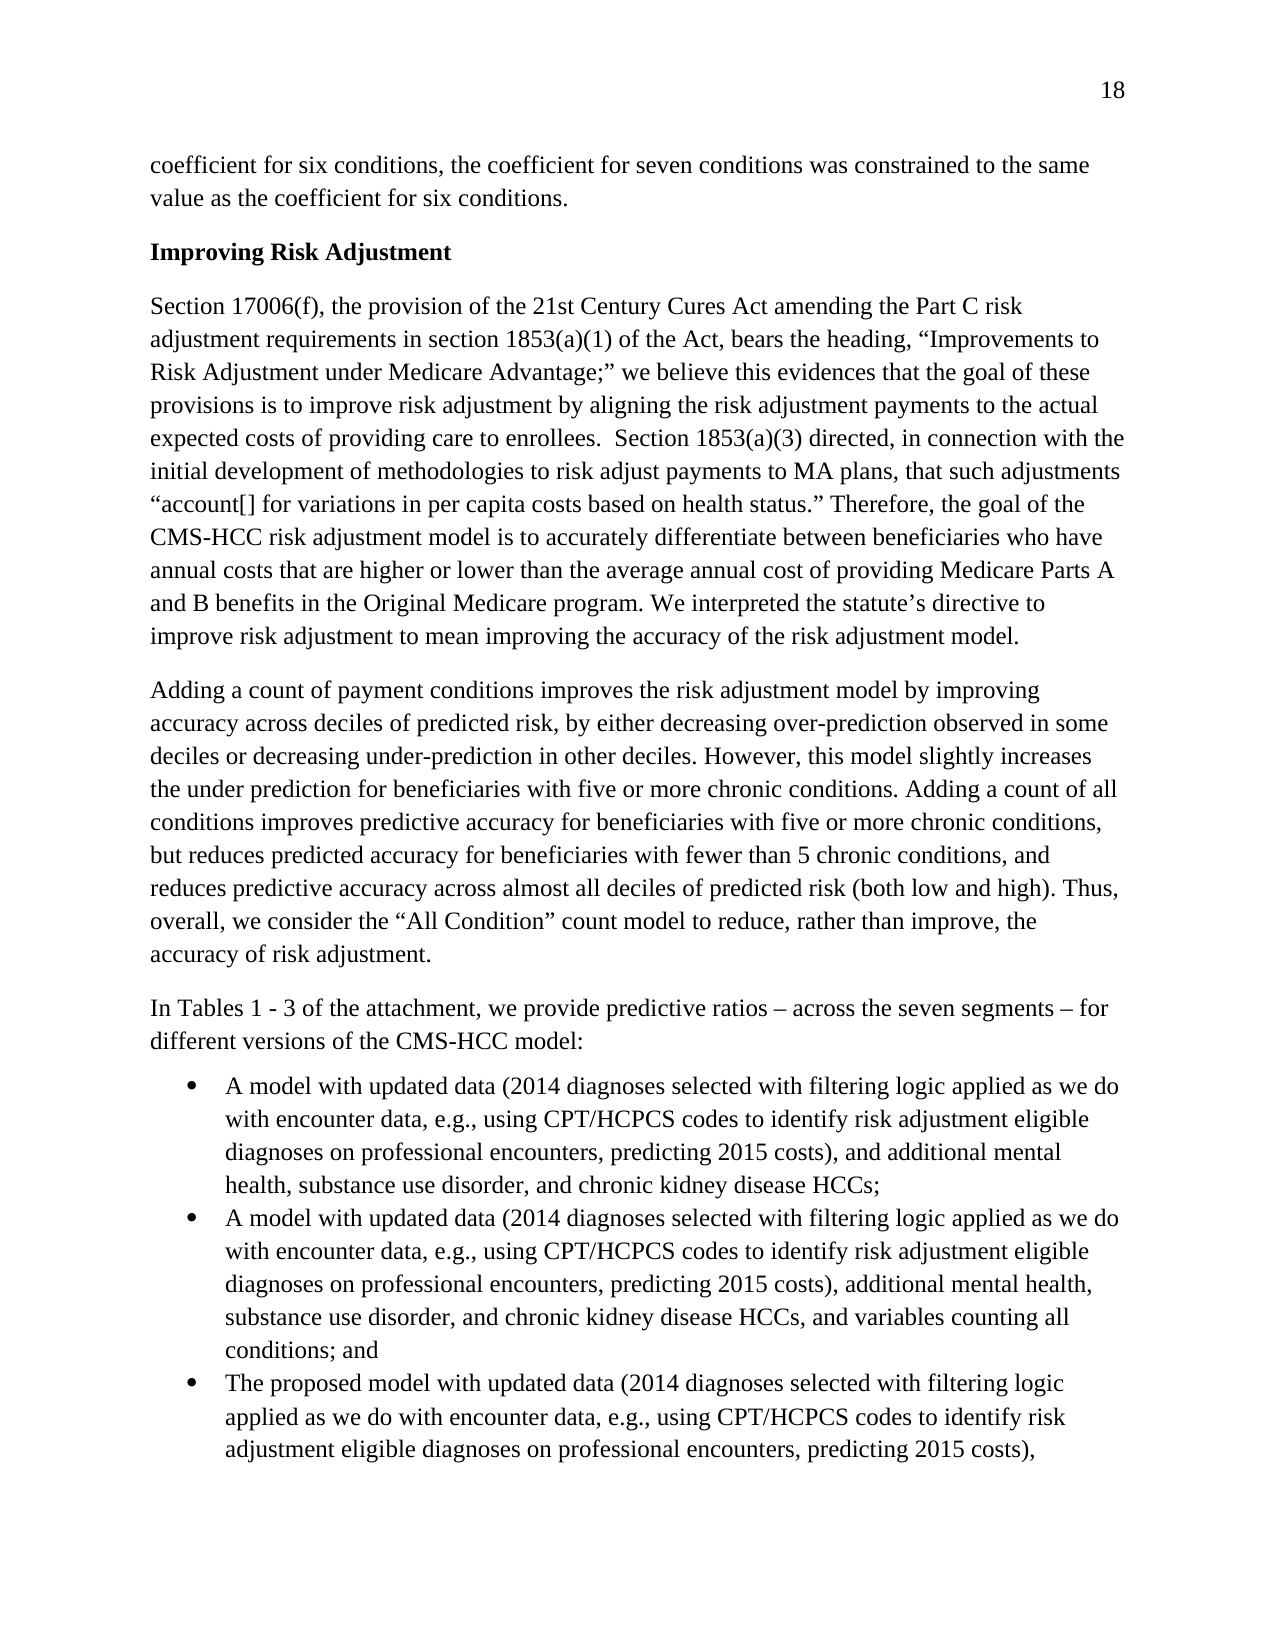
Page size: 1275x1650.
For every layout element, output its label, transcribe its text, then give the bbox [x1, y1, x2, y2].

text Section 17006(f), the provision of the 21st Century Cures Act amending the Part C risk adjustment requirements in section 1853(a)(1) of the Act, bears the heading, “Improvements to Risk Adjustment under Medicare Advantage;” we believe this evidences that the goal of these provisions is to improve risk adjustment by aligning the risk adjustment payments to the actual expected costs of providing care to enrollees. Section 1853(a)(3) directed, in connection with the initial development of methodologies to risk adjust payments to MA plans, that such adjustments “account[] for variations in per capita costs based on health status.” Therefore, the goal of the CMS-HCC risk adjustment model is to accurately differentiate between beneficiaries who have annual costs that are higher or lower than the average annual cost of providing Medicare Parts A and B benefits in the Original Medicare program. We interpreted the statute’s directive to improve risk adjustment to mean improving the accuracy of the risk adjustment model. [150, 291, 1125, 650]
text In Tables 1 - 3 of the attachment, we provide predictive ratios – across the seven segments – for different versions of the CMS-HCC model: [150, 993, 1125, 1054]
subtitle Improving Risk Adjustment [150, 237, 1125, 266]
list A model with updated data (2014 diagnoses selected with filtering logic applied as we do with encounter data, e.g., using CPT/HCPCS codes to identify risk adjustment eligible diagnoses on professional encounters, predicting 2015 costs), additional mental health, substance use disorder, and chronic kidney disease HCCs, and variables counting all conditions; and [187, 1203, 1125, 1364]
text Adding a count of payment conditions improves the risk adjustment model by improving accuracy across deciles of predicted risk, by either decreasing over-prediction observed in some deciles or decreasing under-prediction in other deciles. However, this model slightly increases the under prediction for beneficiaries with five or more chronic conditions. Adding a count of all conditions improves predictive accuracy for beneficiaries with five or more chronic conditions, but reduces predicted accuracy for beneficiaries with fewer than 5 chronic conditions, and reduces predictive accuracy across almost all deciles of predicted risk (both low and high). Thus, overall, we consider the “All Condition” count model to reduce, rather than improve, the accuracy of risk adjustment. [150, 675, 1125, 968]
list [187, 1368, 1125, 1463]
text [150, 150, 1125, 212]
list A model with updated data (2014 diagnoses selected with filtering logic applied as we do with encounter data, e.g., using CPT/HCPCS codes to identify risk adjustment eligible diagnoses on professional encounters, predicting 2015 costs), and additional mental health, substance use disorder, and chronic kidney disease HCCs; [187, 1071, 1125, 1199]
